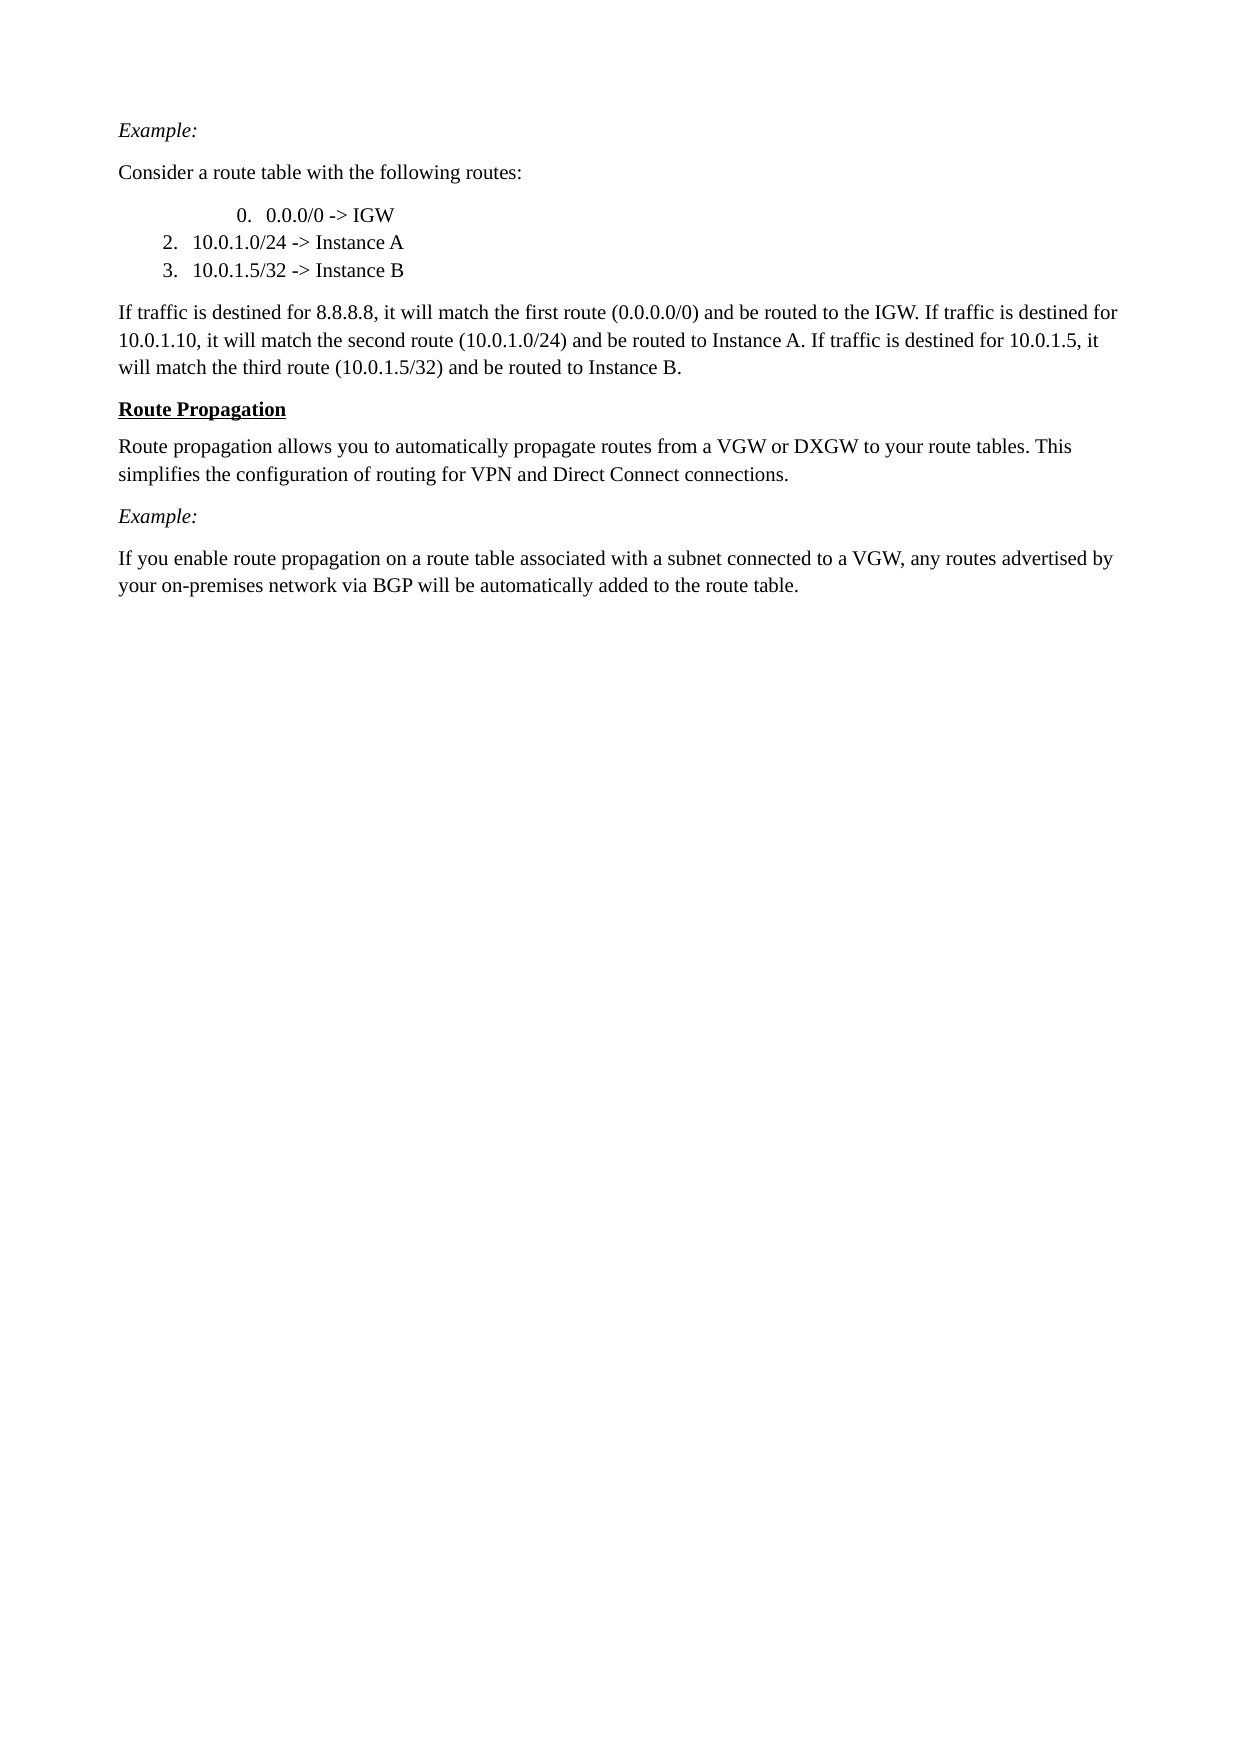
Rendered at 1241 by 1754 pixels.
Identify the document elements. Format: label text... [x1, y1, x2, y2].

list 10.0.1.5/32 -> Instance B [162, 258, 1122, 282]
text Consider a route table with the following routes: [118, 160, 1122, 184]
list 10.0.1.0/24 -> Instance A [162, 230, 1122, 254]
text If traffic is destined for 8.8.8.8, it will match the first route (0.0.0.0/0) and be routed to the IGW. If traffic is destined for 10.0.1.10, it will match the second route (10.0.1.0/24) and be routed to Instance A. If traffic is destined for 10.0.1.5, it will match the third route (10.0.1.5/32) and be routed to Instance B. [118, 300, 1122, 379]
list 0.0.0/0 -> IGW [236, 202, 1122, 227]
subtitle Route Propagation [118, 397, 1122, 421]
text Example: [118, 504, 1122, 528]
text If you enable route propagation on a route table associated with a subnet connected to a VGW, any routes advertised by your on-premises network via BGP will be automatically added to the route table. [118, 546, 1122, 597]
text Route propagation allows you to automatically propagate routes from a VGW or DXGW to your route tables. This simplifies the configuration of routing for VPN and Direct Connect connections. [118, 434, 1122, 486]
text Example: [118, 118, 1122, 142]
